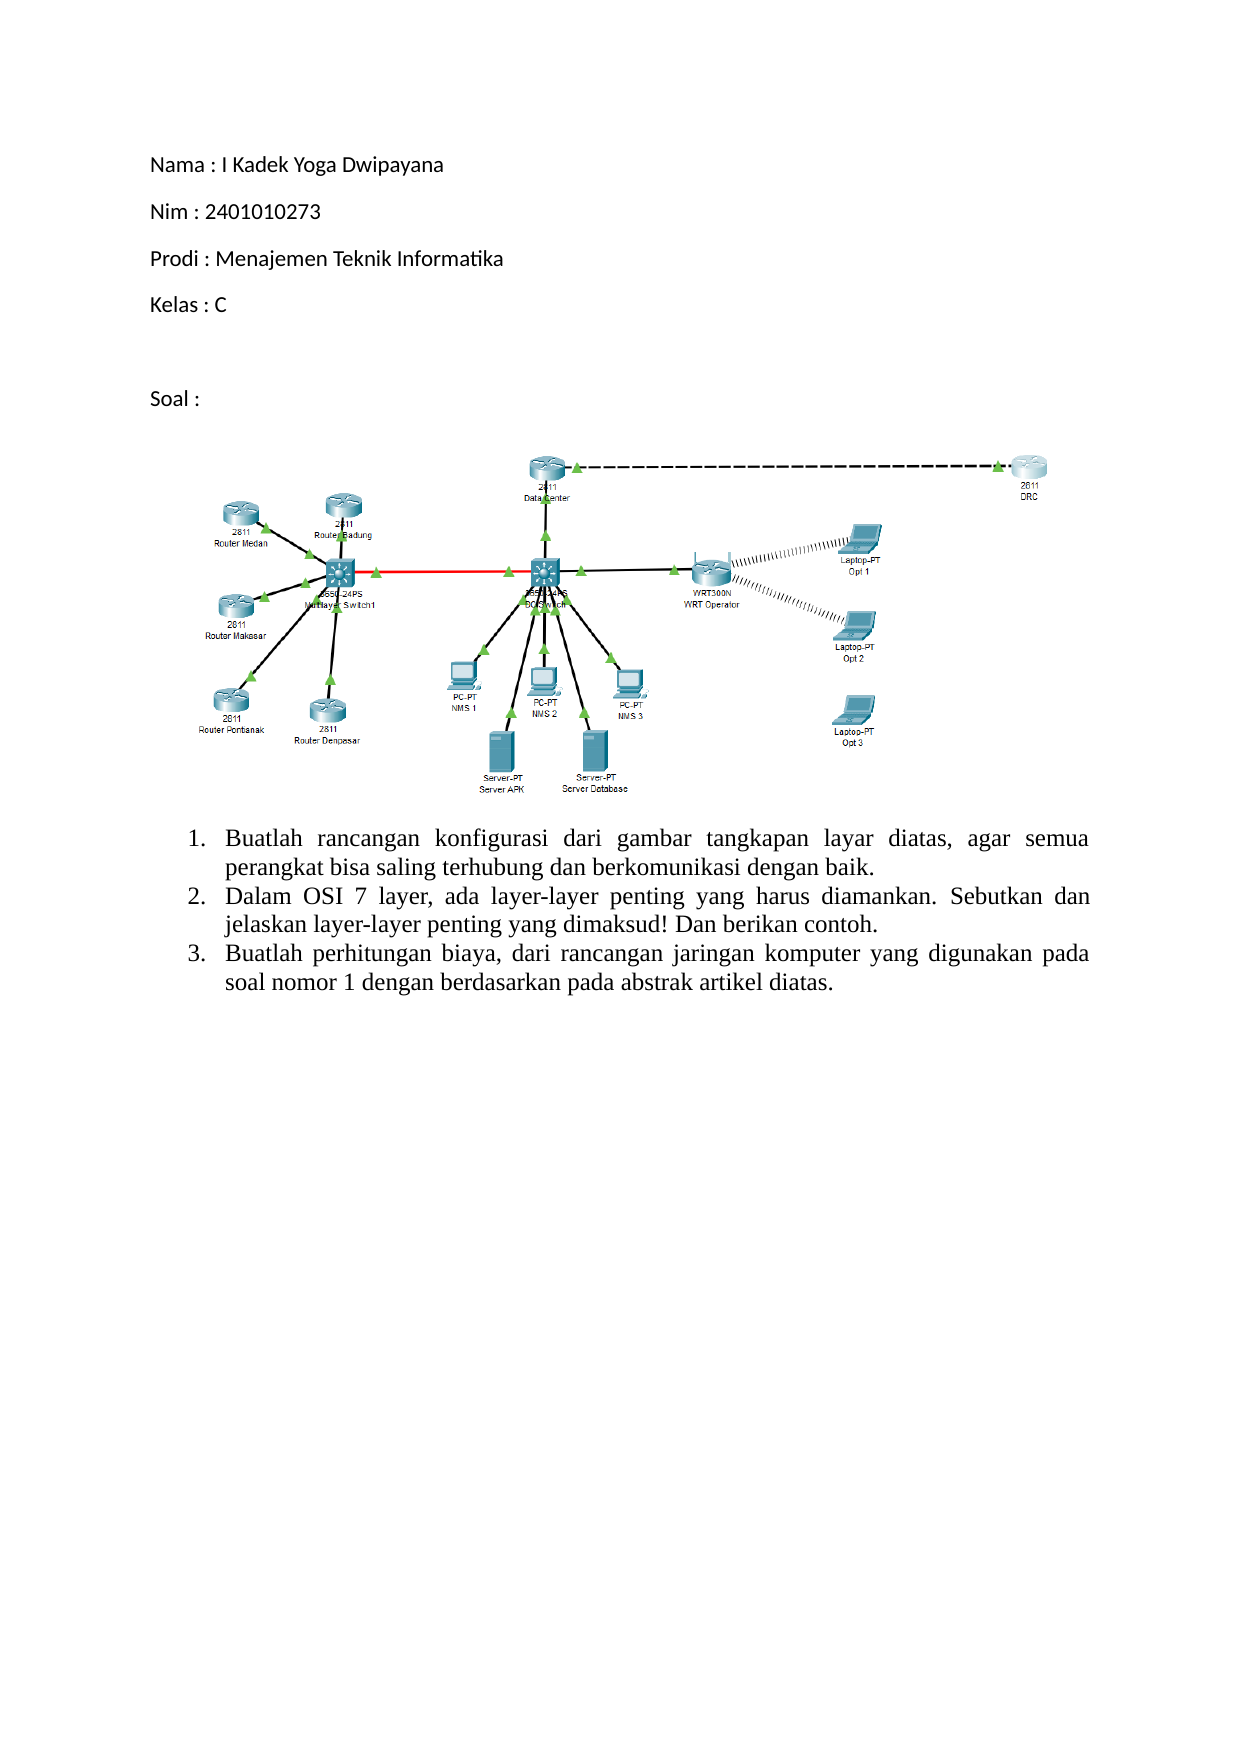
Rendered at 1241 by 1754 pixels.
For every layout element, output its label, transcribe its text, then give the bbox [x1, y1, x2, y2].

text Nim : 2401010273 [150, 197, 1090, 225]
text Nama : I Kadek Yoga Dwipayana [150, 150, 1090, 178]
list Buatlah perhitungan biaya, dari rancangan jaringan komputer yang digunakan pada soal nomor 1 dengan berdasarkan pada abstrak artikel diatas. [187, 938, 1090, 996]
text Prodi : Menajemen Teknik Informatika [150, 244, 1090, 272]
text Kelas : C [150, 291, 1090, 319]
list Buatlah rancangan konfigurasi dari gambar tangkapan layar diatas, agar semua perangkat bisa saling terhubung dan berkomunikasi dengan baik. [187, 823, 1090, 881]
list Dalam OSI 7 layer, ada layer-layer penting yang harus diamankan. Sebutkan dan jelaskan layer-layer penting yang dimaksud! Dan berikan contoh. [187, 881, 1090, 938]
text Soal : [150, 384, 1090, 412]
